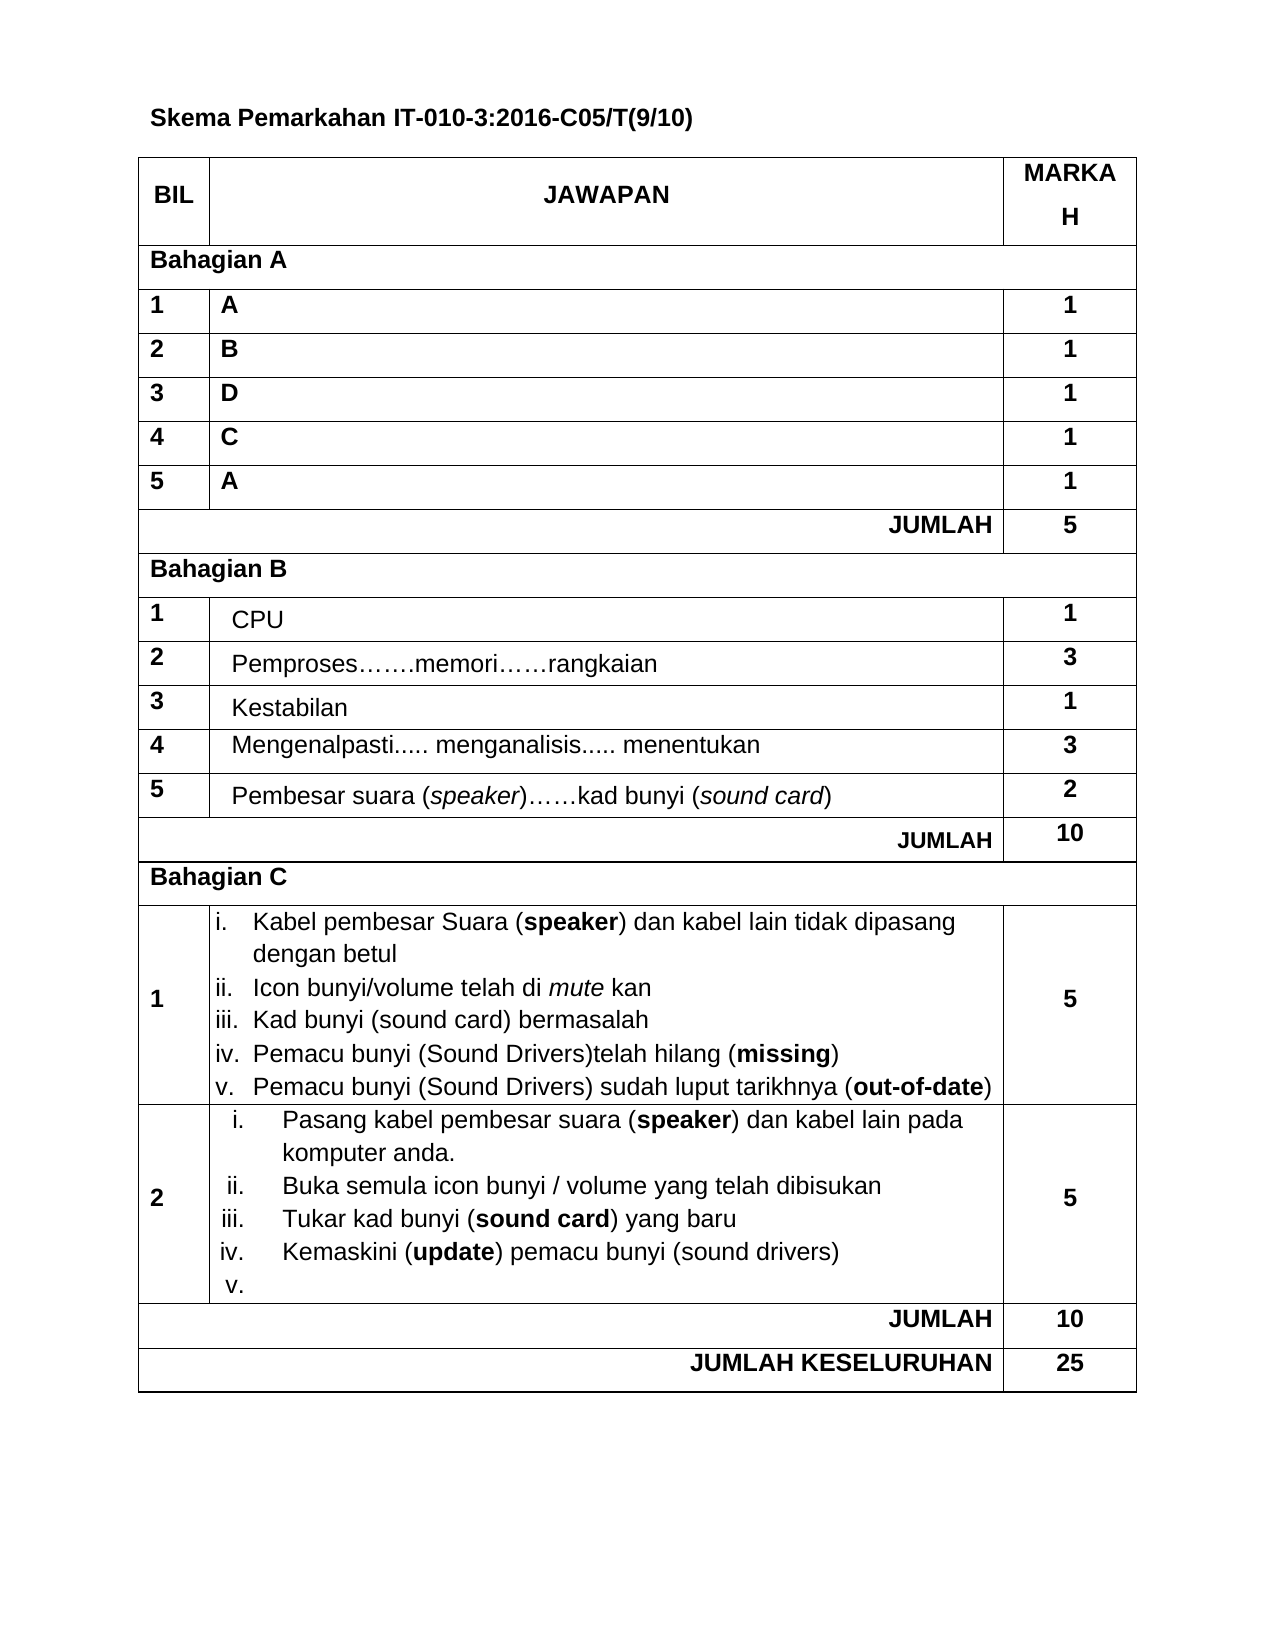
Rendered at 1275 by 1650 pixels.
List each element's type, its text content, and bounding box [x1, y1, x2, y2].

table_cell 2 [139, 1105, 209, 1303]
table_cell Kabel pembesar Suara (speaker) dan kabel lain tidak dipasang dengan betul Icon bunyi/volume telah di mute kan Kad bunyi (sound card) bermasalah Pemacu bunyi (Sound Drivers)telah hilang (missing) Pemacu bunyi (Sound Drivers) sudah luput tarikhnya (out-of-date) [210, 906, 1003, 1104]
table_cell 3 [1004, 730, 1136, 773]
table_header BIL [139, 158, 209, 244]
table_cell 2 [139, 334, 209, 377]
table_cell Pasang kabel pembesar suara (speaker) dan kabel lain pada komputer anda. Buka semula icon bunyi / volume yang telah dibisukan Tukar kad bunyi (sound card) yang baru Kemaskini (update) pemacu bunyi (sound drivers) [210, 1105, 1003, 1303]
table_cell JUMLAH KESELURUHAN [139, 1349, 1003, 1391]
table_cell 5 [1004, 1105, 1136, 1303]
table_cell 25 [1004, 1349, 1136, 1391]
table_cell 3 [139, 378, 209, 421]
table_cell 4 [139, 422, 209, 465]
table_cell 5 [1004, 510, 1136, 553]
table_cell JUMLAH [139, 818, 1003, 861]
table_cell 1 [1004, 422, 1136, 465]
table_cell 3 [1004, 642, 1136, 685]
table_cell 4 [139, 730, 209, 773]
table_header MARKAH [1004, 158, 1136, 244]
table_cell A [210, 466, 1003, 509]
table_cell Bahagian C [139, 863, 1136, 905]
table_cell 10 [1004, 818, 1136, 861]
table_cell 5 [139, 466, 209, 509]
table_cell B [210, 334, 1003, 377]
table_cell CPU [210, 598, 1003, 641]
table_cell 2 [1004, 774, 1136, 817]
table_cell 1 [1004, 378, 1136, 421]
table_cell 1 [1004, 466, 1136, 509]
table_cell Kestabilan [210, 686, 1003, 729]
table_cell Bahagian B [139, 554, 1136, 597]
table_cell Pemproses…….memori……rangkaian [210, 642, 1003, 685]
table_cell 1 [1004, 686, 1136, 729]
table_cell 1 [139, 598, 209, 641]
text Skema Pemarkahan IT-010-3:2016-C05/T(9/10) [150, 103, 1125, 132]
table_cell Pembesar suara (speaker)……kad bunyi (sound card) [210, 774, 1003, 817]
table_cell 10 [1004, 1304, 1136, 1347]
table_cell 5 [1004, 906, 1136, 1104]
table_cell JUMLAH [139, 510, 1003, 553]
table_cell 5 [139, 774, 209, 817]
table_cell A [210, 290, 1003, 333]
table_cell 1 [1004, 290, 1136, 333]
table_cell Mengenalpasti..... menganalisis..... menentukan [210, 730, 1003, 773]
table_cell 3 [139, 686, 209, 729]
table_cell 1 [139, 290, 209, 333]
table_header JAWAPAN [210, 158, 1003, 244]
table_cell Bahagian A [139, 246, 1136, 288]
table_cell 2 [139, 642, 209, 685]
table_cell C [210, 422, 1003, 465]
table_cell JUMLAH [139, 1304, 1003, 1347]
table_cell 1 [139, 906, 209, 1104]
table_cell 1 [1004, 598, 1136, 641]
table_cell 1 [1004, 334, 1136, 377]
table_cell D [210, 378, 1003, 421]
